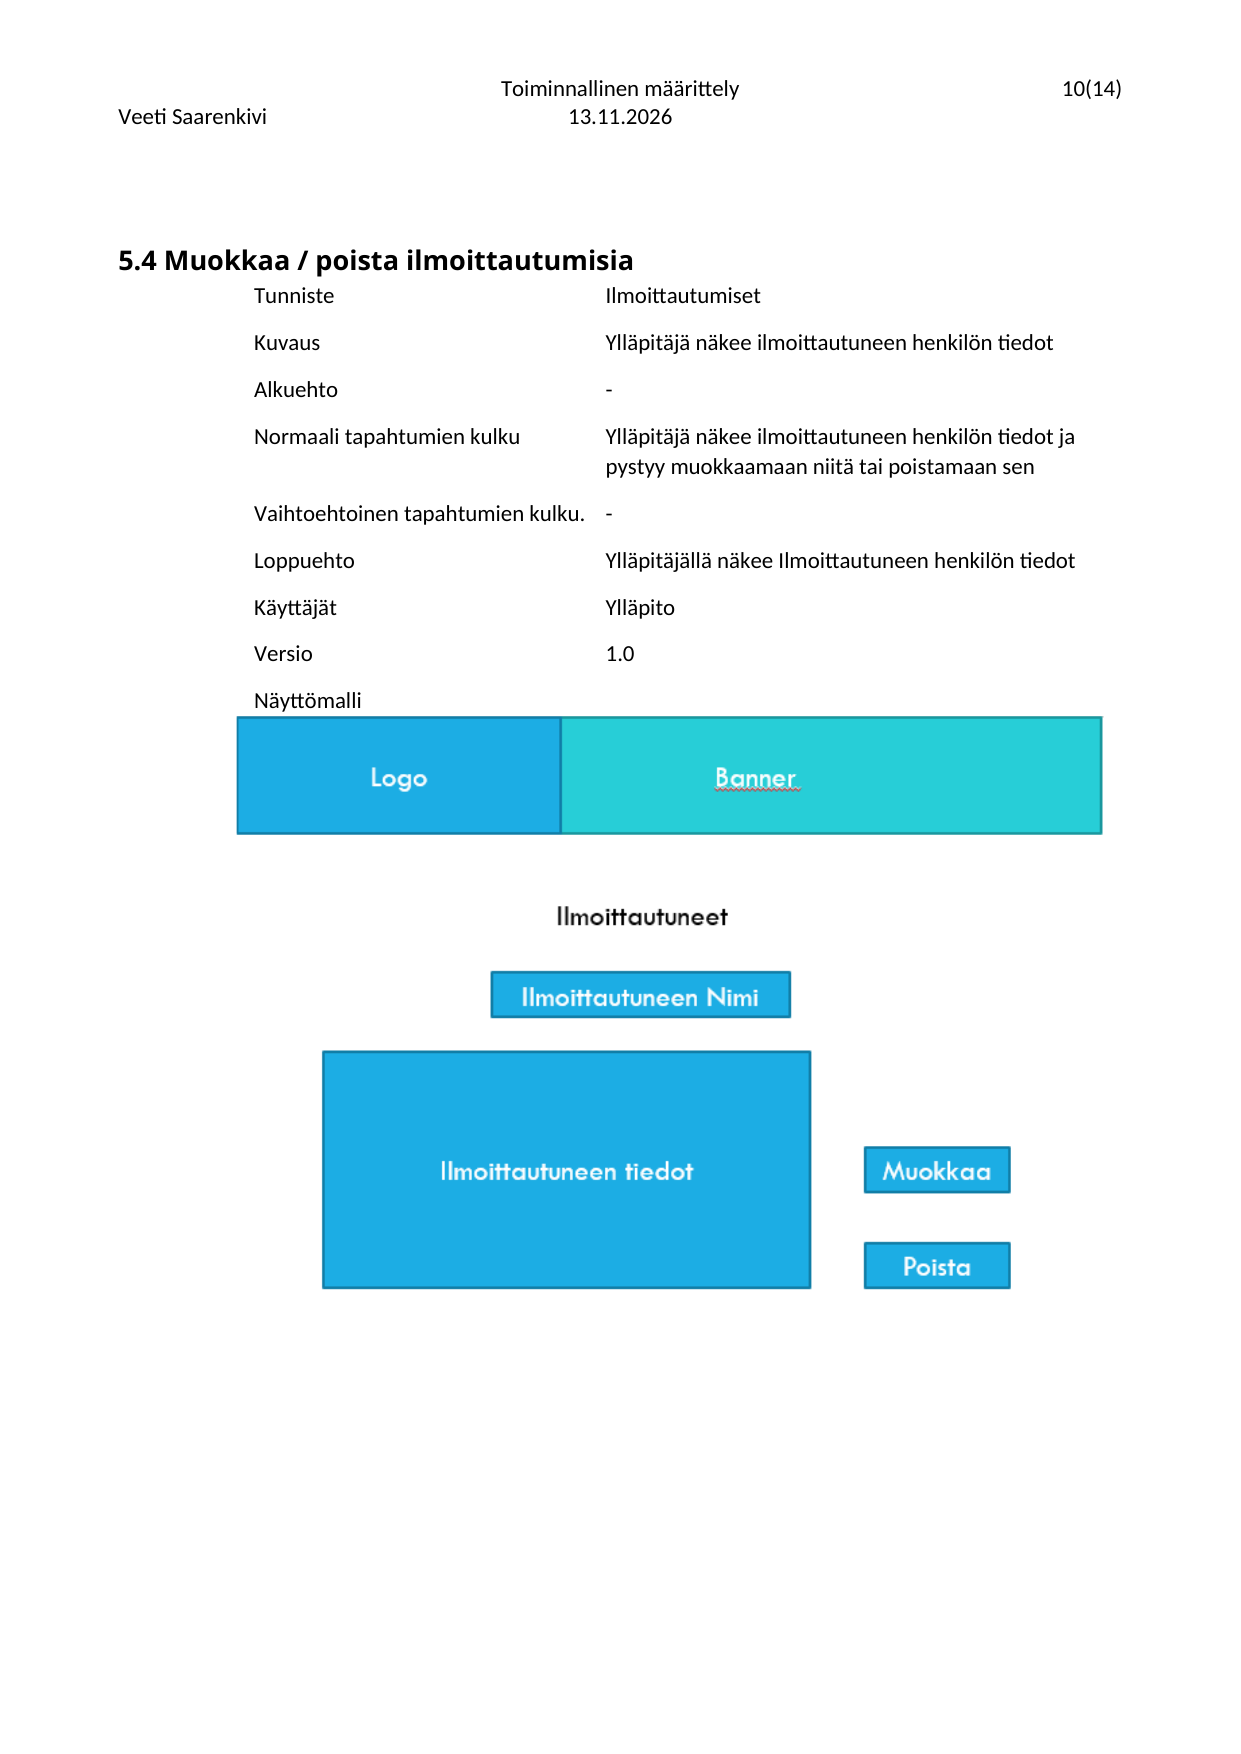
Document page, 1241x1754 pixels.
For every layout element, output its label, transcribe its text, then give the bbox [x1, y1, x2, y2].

text Vaihtoehtoinen tapahtumien kulku. - [254, 499, 1122, 527]
text Normaali tapahtumien kulku Ylläpitäjä näkee ilmoittautuneen henkilön tiedot ja pystyy muokkaamaan niitä tai poistamaan sen [254, 422, 1122, 480]
text Alkuehto - [254, 375, 1122, 403]
text Näyttömalli [254, 686, 1122, 714]
picture [236, 716, 1104, 1416]
text Loppuehto Ylläpitäjällä näkee Ilmoittautuneen henkilön tiedot [254, 546, 1122, 574]
text Kuvaus Ylläpitäjä näkee ilmoittautuneen henkilön tiedot [254, 328, 1122, 356]
text Tunniste Ilmoittautumiset [254, 281, 1122, 309]
subtitle 5.4 Muokkaa / poista ilmoittautumisia [118, 241, 1122, 278]
text Versio 1.0 [254, 639, 1122, 667]
text Käyttäjät Ylläpito [254, 593, 1122, 621]
